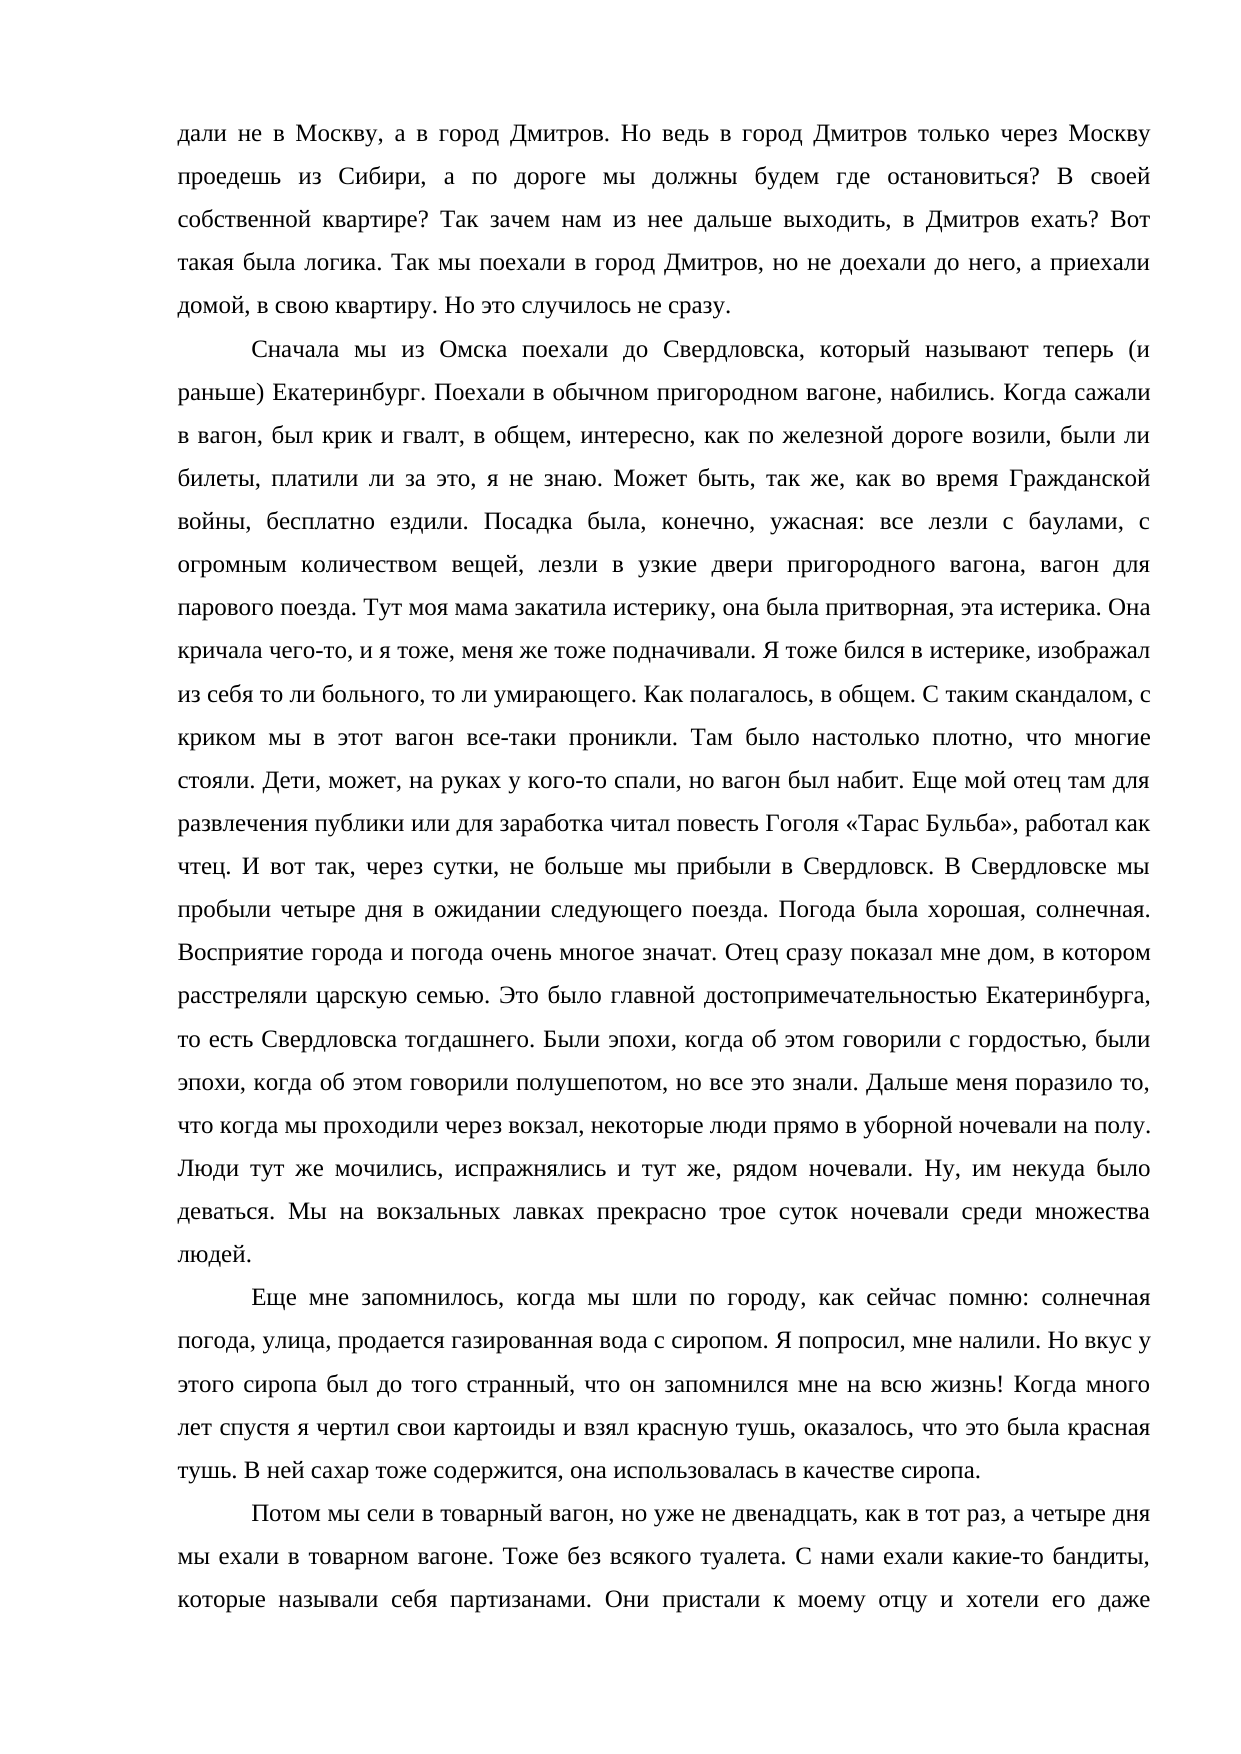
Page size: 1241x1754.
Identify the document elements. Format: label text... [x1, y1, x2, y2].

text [177, 1498, 1152, 1613]
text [177, 118, 1152, 319]
text Еще мне запомнилось, когда мы шли по городу, как сейчас помню: солнечная погода, улица, продается газированная вода с сиропом. Я попросил, мне налили. Но вкус у этого сиропа был до того странный, что он запомнился мне на всю жизнь! Когда много лет спустя я чертил свои картоиды и взял красную тушь, оказалось, что это была красная тушь. В ней сахар тоже содержится, она использовалась в качестве сиропа. [177, 1282, 1152, 1484]
text Сначала мы из Омска поехали до Свердловска, который называют теперь (и раньше) Екатеринбург. Поехали в обычном пригородном вагоне, набились. Когда сажали в вагон, был крик и гвалт, в общем, интересно, как по железной дороге возили, были ли билеты, платили ли за это, я не знаю. Может быть, так же, как во время Гражданской войны, бесплатно ездили. Посадка была, конечно, ужасная: все лезли с баулами, с огромным количеством вещей, лезли в узкие двери пригородного вагона, вагон для парового поезда. Тут моя мама закатила истерику, она была притворная, эта истерика. Она кричала чего-то, и я тоже, меня же тоже подначивали. Я тоже бился в истерике, изображал из себя то ли больного, то ли умирающего. Как полагалось, в общем. С таким скандалом, с криком мы в этот вагон все-таки проникли. Там было настолько плотно, что многие стояли. Дети, может, на руках у кого-то спали, но вагон был набит. Еще мой отец там для развлечения публики или для заработка читал повесть Гоголя «Тарас Бульба», работал как чтец. И вот так, через сутки, не больше мы прибыли в Свердловск. В Свердловске мы пробыли четыре дня в ожидании следующего поезда. Погода была хорошая, солнечная. Восприятие города и погода очень многое значат. Отец сразу показал мне дом, в котором расстреляли царскую семью. Это было главной достопримечательностью Екатеринбурга, то есть Свердловска тогдашнего. Были эпохи, когда об этом говорили с гордостью, были эпохи, когда об этом говорили полушепотом, но все это знали. Дальше меня поразило то, что когда мы проходили через вокзал, некоторые люди прямо в уборной ночевали на полу. Люди тут же мочились, испражнялись и тут же, рядом ночевали. Ну, им некуда было деваться. Мы на вокзальных лавках прекрасно трое суток ночевали среди множества людей. [177, 334, 1152, 1268]
